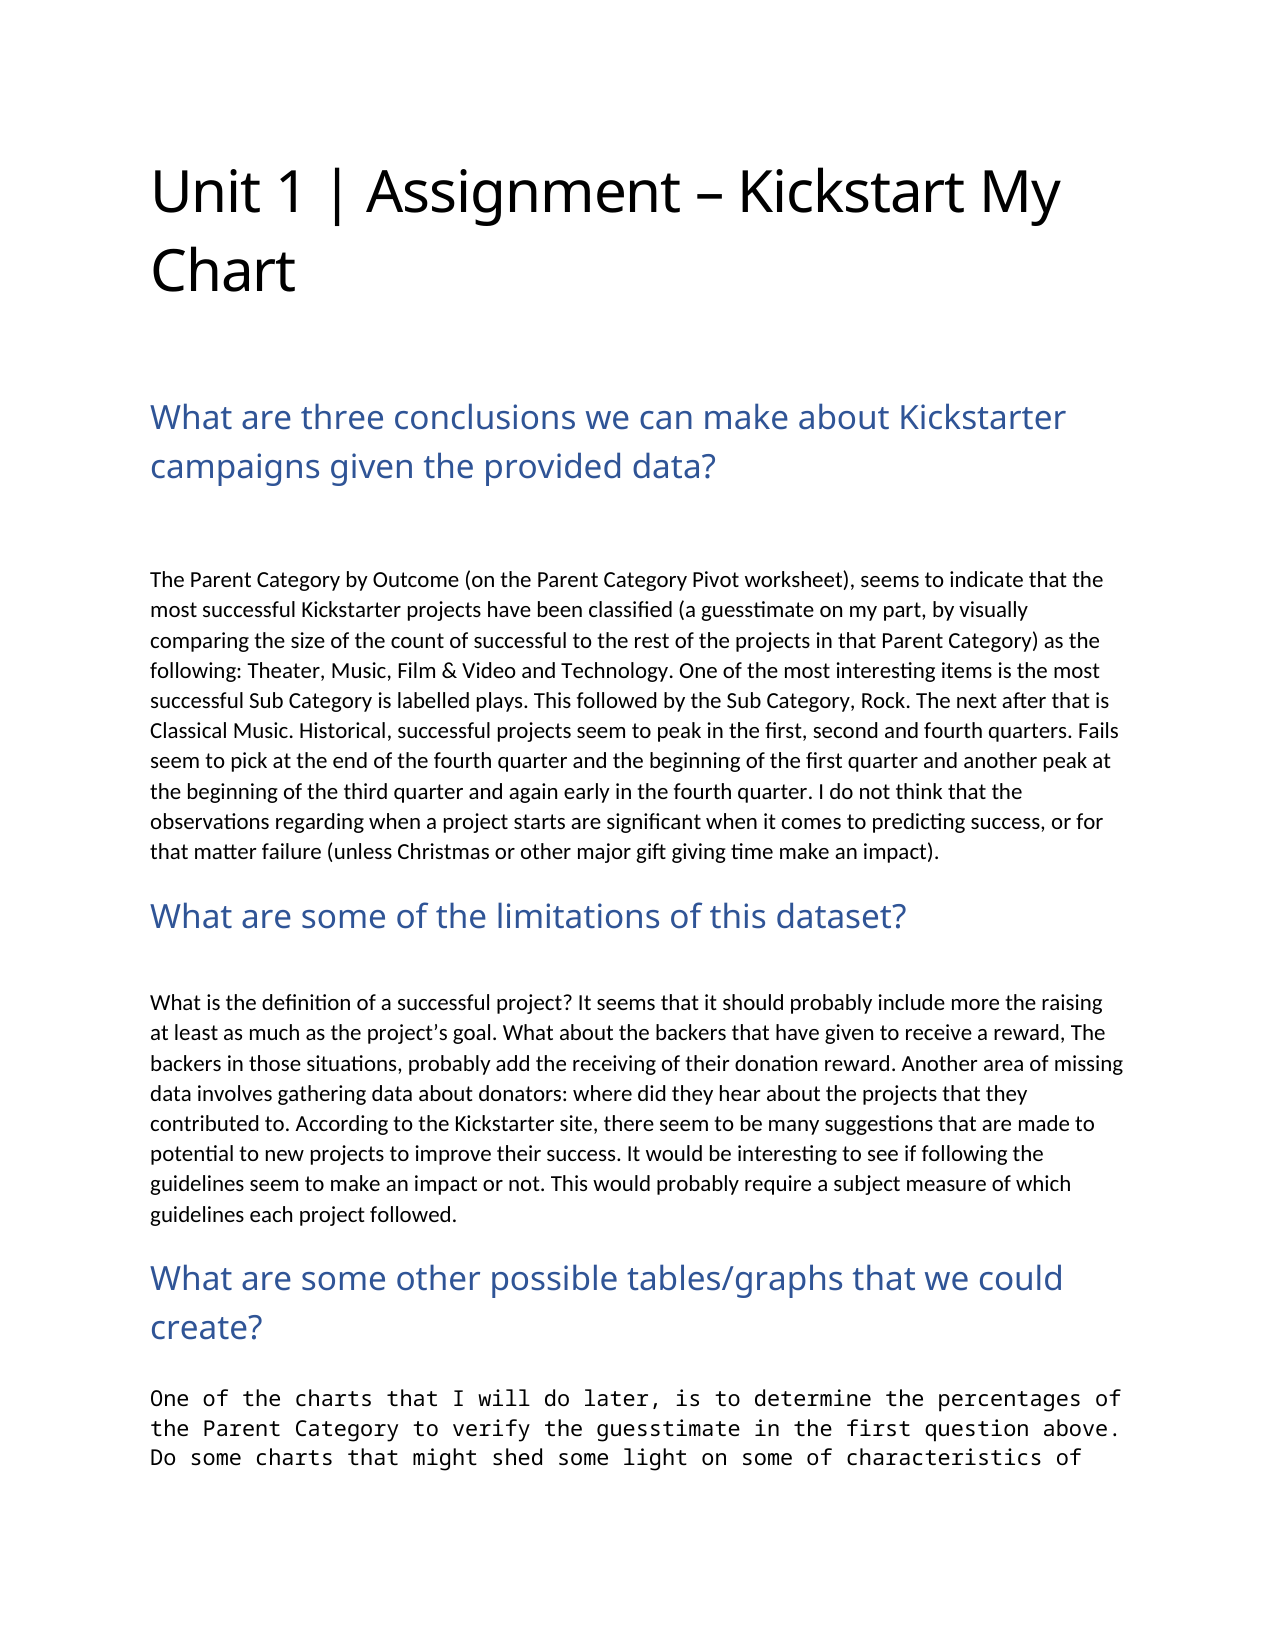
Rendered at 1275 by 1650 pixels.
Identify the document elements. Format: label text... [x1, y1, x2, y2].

text The Parent Category by Outcome (on the Parent Category Pivot worksheet), seems to indicate that the most successful Kickstarter projects have been classified (a guesstimate on my part, by visually comparing the size of the count of successful to the rest of the projects in that Parent Category) as the following: Theater, Music, Film & Video and Technology. One of the most interesting items is the most successful Sub Category is labelled plays. This followed by the Sub Category, Rock. The next after that is Classical Music. Historical, successful projects seem to peak in the first, second and fourth quarters. Fails seem to pick at the end of the fourth quarter and the beginning of the first quarter and another peak at the beginning of the third quarter and again early in the fourth quarter. I do not think that the observations regarding when a project starts are significant when it comes to predicting success, or for that matter failure (unless Christmas or other major gift giving time make an impact). [150, 565, 1125, 865]
title Unit 1 | Assignment – Kickstart My Chart [150, 150, 1125, 309]
subtitle What are some other possible tables/graphs that we could create? [150, 1255, 1125, 1349]
subtitle What are some of the limitations of this dataset? [150, 892, 1125, 938]
text What is the definition of a successful project? It seems that it should probably include more the raising at least as much as the project’s goal. What about the backers that have given to receive a reward, The backers in those situations, probably add the receiving of their donation reward. Another area of missing data involves gathering data about donators: where did they hear about the projects that they contributed to. According to the Kickstarter site, there seem to be many suggestions that are made to potential to new projects to improve their success. It would be interesting to see if following the guidelines seem to make an impact or not. This would probably require a subject measure of which guidelines each project followed. [150, 988, 1125, 1228]
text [150, 1383, 1125, 1472]
subtitle What are three conclusions we can make about Kickstarter campaigns given the provided data? [150, 393, 1125, 488]
